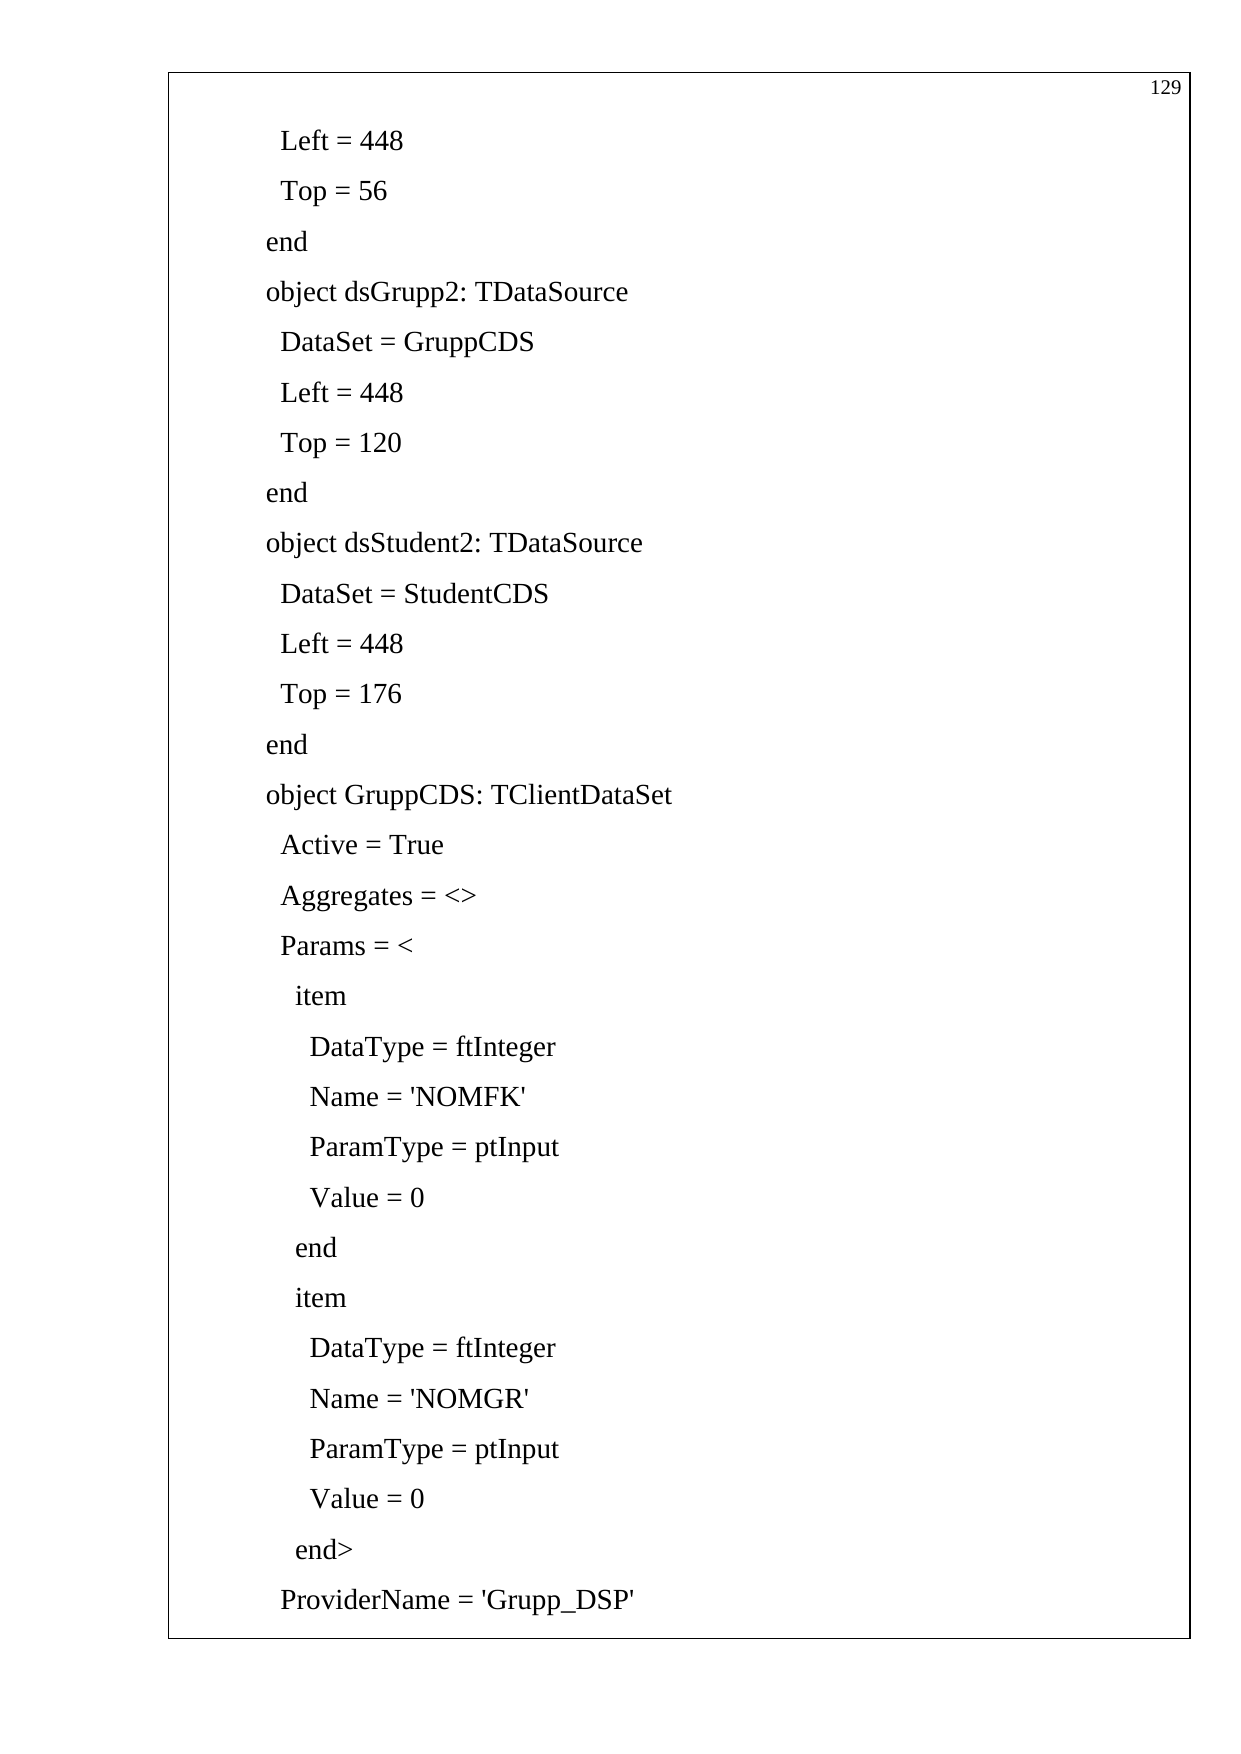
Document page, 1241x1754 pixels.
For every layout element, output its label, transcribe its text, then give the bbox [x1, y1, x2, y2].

text end [177, 727, 1181, 760]
text Active = True [177, 827, 1181, 861]
text Left = 448 [177, 123, 1181, 157]
text Params = < [177, 928, 1181, 962]
text Top = 56 [177, 173, 1181, 207]
text end [177, 1230, 1181, 1263]
text object GruppCDS: TClientDataSet [177, 777, 1181, 811]
text Left = 448 [177, 626, 1181, 660]
text item [177, 978, 1181, 1012]
text ParamType = ptInput [177, 1129, 1181, 1163]
text Name = 'NOMGR' [177, 1381, 1181, 1414]
text Value = 0 [177, 1482, 1181, 1515]
text DataType = ftInteger [177, 1029, 1181, 1062]
text end [177, 475, 1181, 509]
text end> [177, 1532, 1181, 1565]
text ParamType = ptInput [177, 1431, 1181, 1465]
text item [177, 1280, 1181, 1314]
text object dsStudent2: TDataSource [177, 526, 1181, 559]
text object dsGrupp2: TDataSource [177, 274, 1181, 308]
text Top = 176 [177, 677, 1181, 710]
text end [177, 224, 1181, 257]
text Left = 448 [177, 375, 1181, 408]
text Value = 0 [177, 1180, 1181, 1213]
text ProviderName = 'Grupp_DSP' [177, 1582, 1181, 1616]
text DataType = ftInteger [177, 1331, 1181, 1364]
text Aggregates = <> [177, 878, 1181, 911]
text Name = 'NOMFK' [177, 1079, 1181, 1113]
text DataSet = StudentCDS [177, 576, 1181, 609]
text Top = 120 [177, 425, 1181, 458]
text DataSet = GruppCDS [177, 324, 1181, 358]
